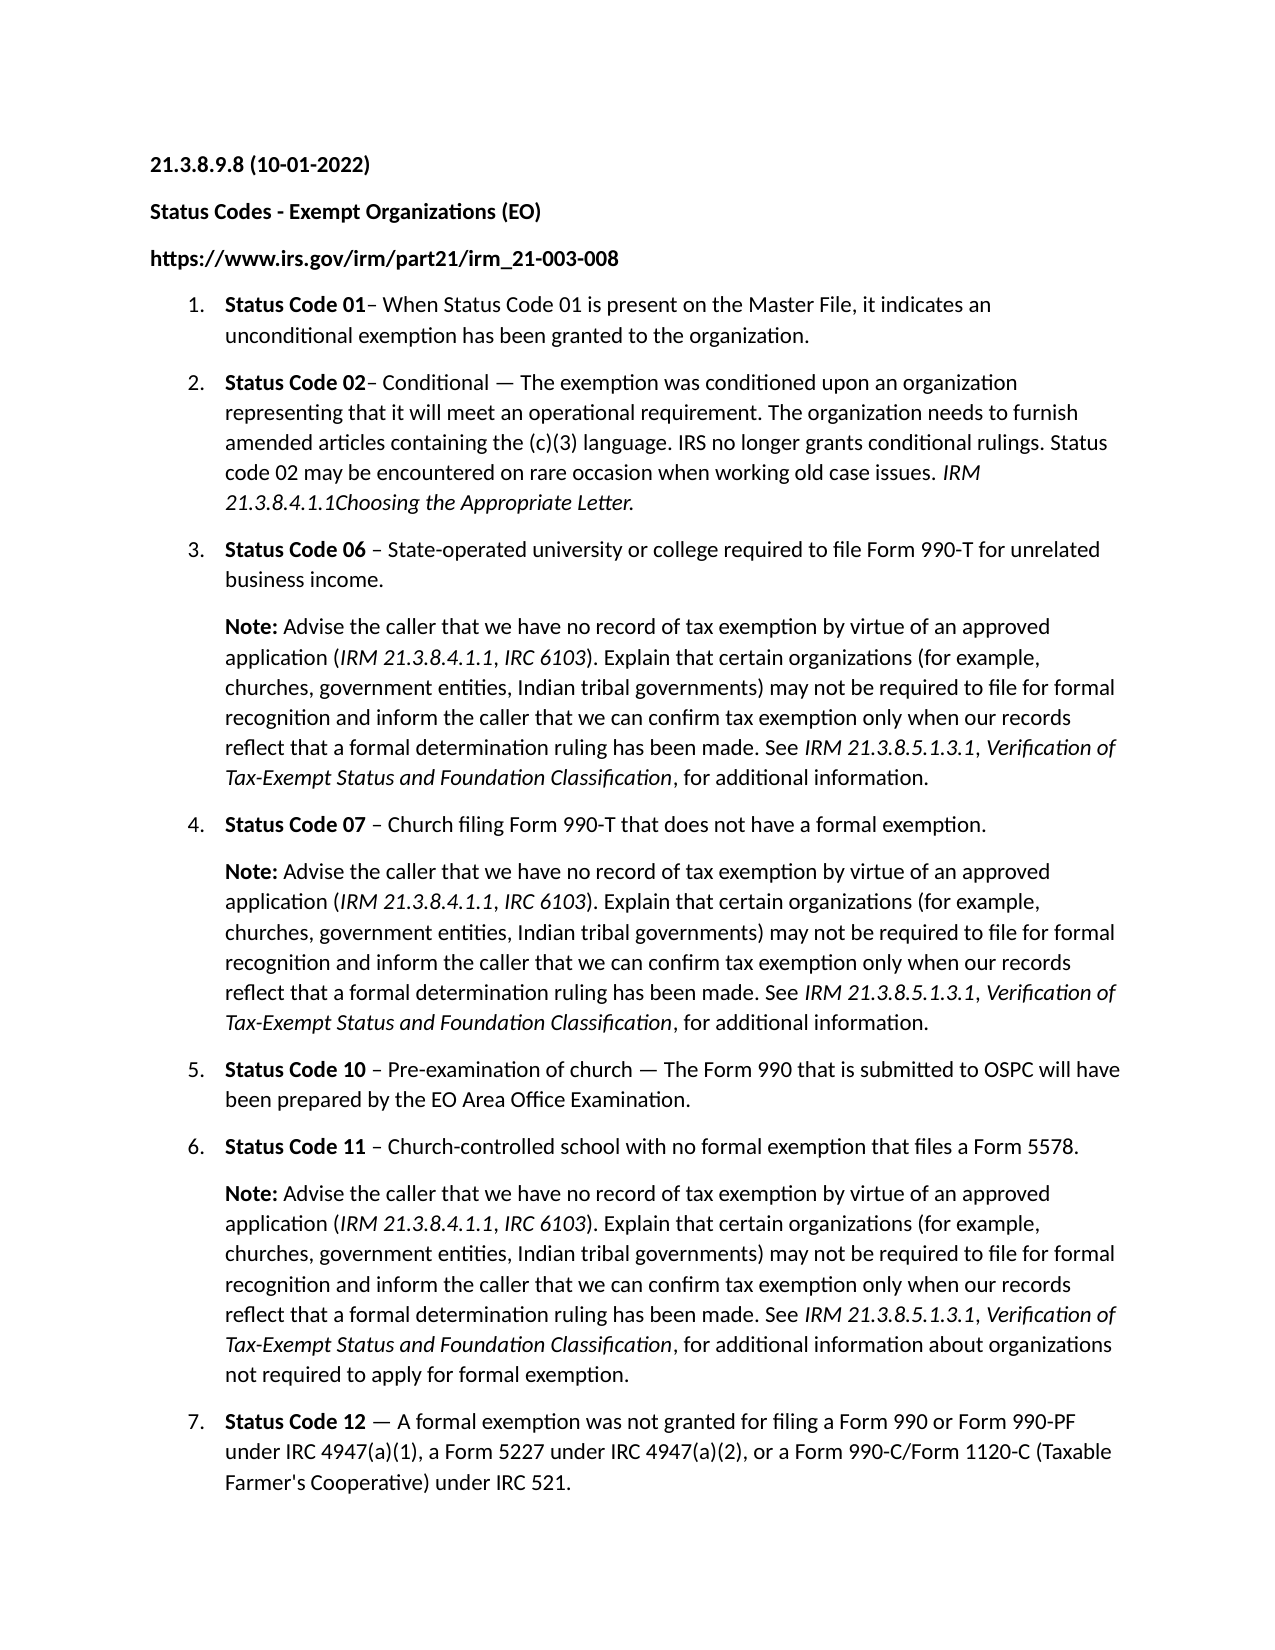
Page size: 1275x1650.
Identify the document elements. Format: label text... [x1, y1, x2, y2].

list Status Code 11 – Church-controlled school with no formal exemption that files a Form 5578. [187, 1132, 1125, 1160]
text Note: Advise the caller that we have no record of tax exemption by virtue of an approved application (IRM 21.3.8.4.1.1, IRC 6103). Explain that certain organizations (for example, churches, government entities, Indian tribal governments) may not be required to file for formal recognition and inform the caller that we can confirm tax exemption only when our records reflect that a formal determination ruling has been made. See IRM 21.3.8.5.1.3.1, Verification of Tax-Exempt Status and Foundation Classification, for additional information about organizations not required to apply for formal exemption. [225, 1179, 1125, 1388]
text https://www.irs.gov/irm/part21/irm_21-003-008 [150, 244, 1125, 272]
list Status Code 06 – State-operated university or college required to file Form 990-T for unrelated business income. [187, 535, 1125, 594]
list Status Code 10 – Pre-examination of church — The Form 990 that is submitted to OSPC will have been prepared by the EO Area Office Examination. [187, 1055, 1125, 1113]
text Status Codes - Exempt Organizations (EO) [150, 197, 1125, 225]
list Status Code 07 – Church filing Form 990-T that does not have a formal exemption. [187, 810, 1125, 838]
list Status Code 01– When Status Code 01 is present on the Master File, it indicates an unconditional exemption has been granted to the organization. [187, 291, 1125, 349]
text Note: Advise the caller that we have no record of tax exemption by virtue of an approved application (IRM 21.3.8.4.1.1, IRC 6103). Explain that certain organizations (for example, churches, government entities, Indian tribal governments) may not be required to file for formal recognition and inform the caller that we can confirm tax exemption only when our records reflect that a formal determination ruling has been made. See IRM 21.3.8.5.1.3.1, Verification of Tax-Exempt Status and Foundation Classification, for additional information. [225, 857, 1125, 1036]
list Status Code 02– Conditional — The exemption was conditioned upon an organization representing that it will meet an operational requirement. The organization needs to furnish amended articles containing the (c)(3) language. IRS no longer grants conditional rulings. Status code 02 may be encountered on rare occasion when working old case issues. IRM 21.3.8.4.1.1Choosing the Appropriate Letter. [187, 368, 1125, 517]
text 21.3.8.9.8 (10-01-2022) [150, 150, 1125, 178]
text Note: Advise the caller that we have no record of tax exemption by virtue of an approved application (IRM 21.3.8.4.1.1, IRC 6103). Explain that certain organizations (for example, churches, government entities, Indian tribal governments) may not be required to file for formal recognition and inform the caller that we can confirm tax exemption only when our records reflect that a formal determination ruling has been made. See IRM 21.3.8.5.1.3.1, Verification of Tax-Exempt Status and Foundation Classification, for additional information. [225, 612, 1125, 792]
list Status Code 12 — A formal exemption was not granted for filing a Form 990 or Form 990-PF under IRC 4947(a)(1), a Form 5227 under IRC 4947(a)(2), or a Form 990-C/Form 1120-C (Taxable Farmer's Cooperative) under IRC 521. [187, 1407, 1125, 1496]
